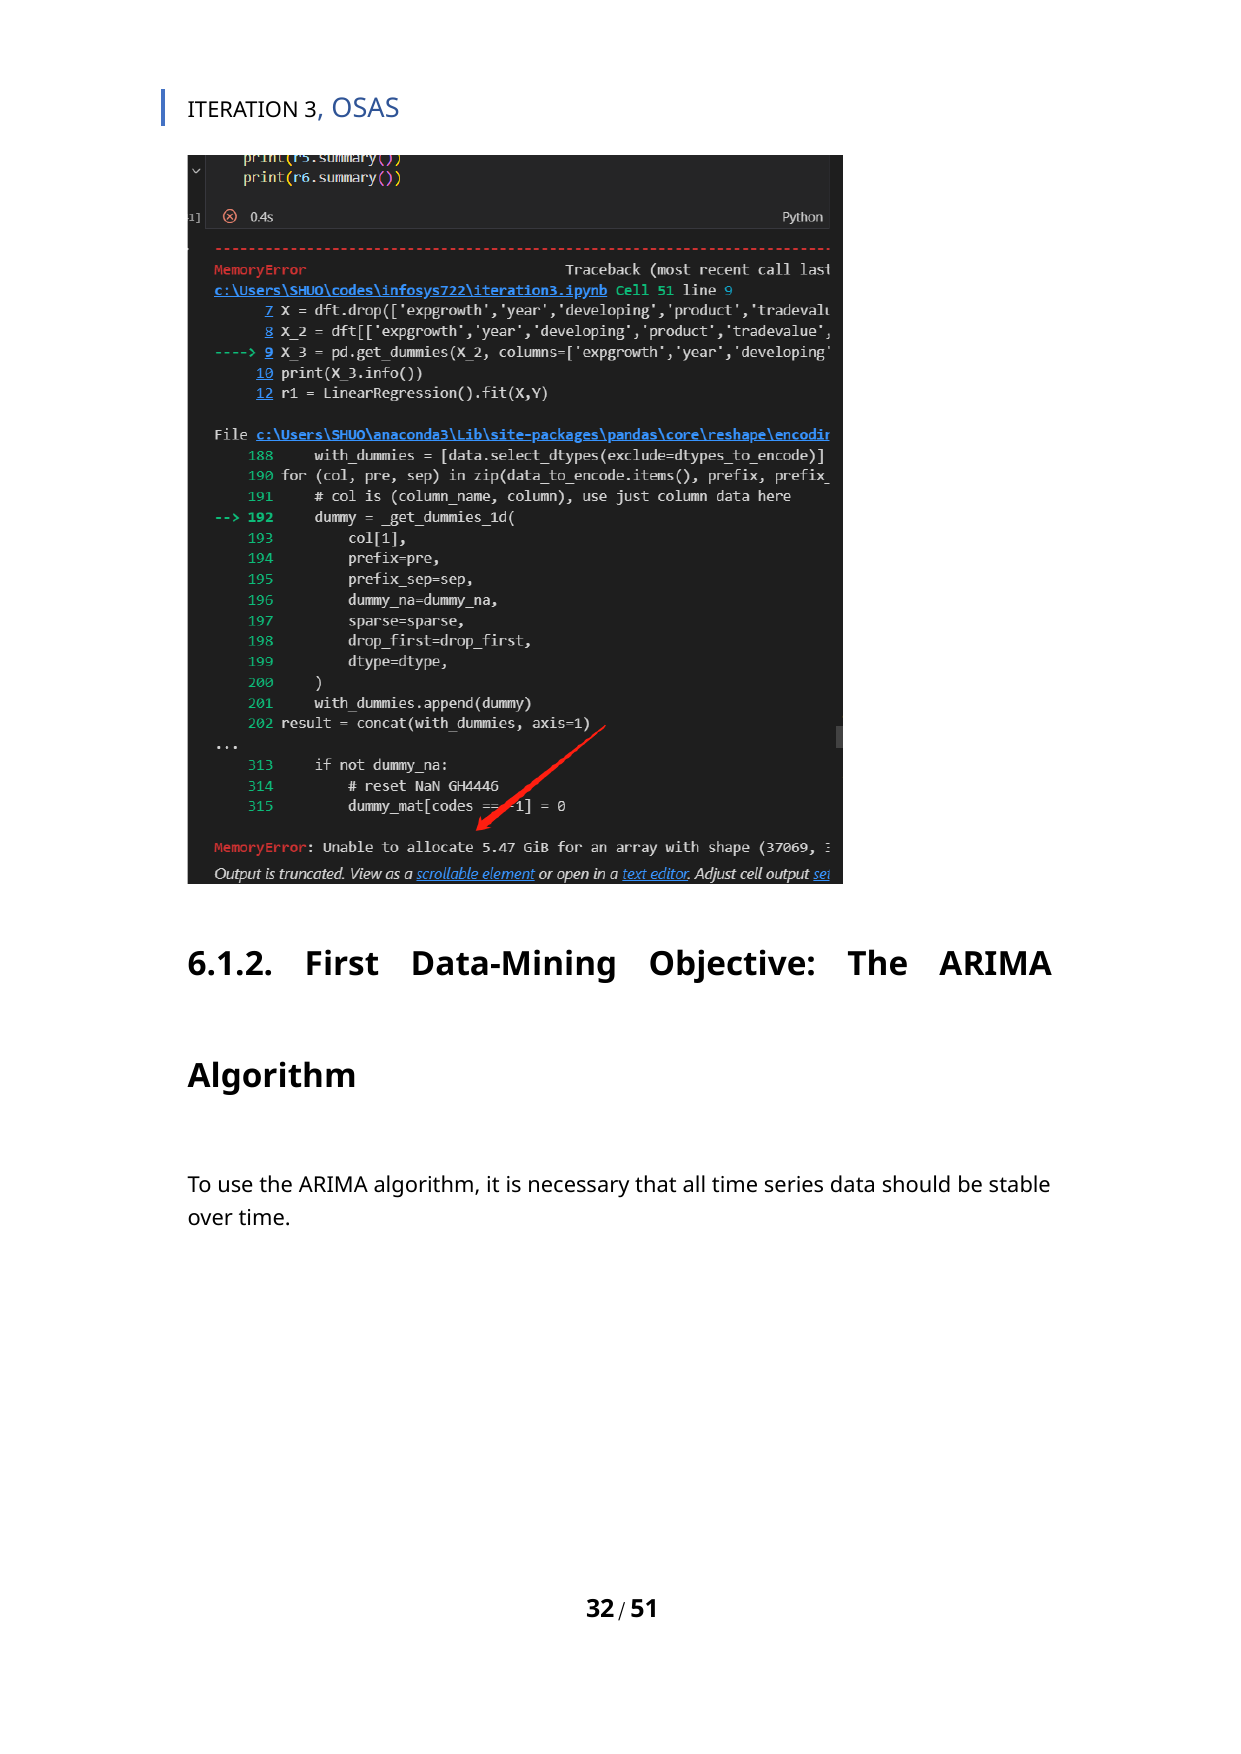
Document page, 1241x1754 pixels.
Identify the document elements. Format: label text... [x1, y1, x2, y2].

text To use the ARIMA algorithm, it is necessary that all time series data should be stable over time. [187, 1168, 1053, 1233]
subtitle 6.1.2. First Data-Mining Objective: The ARIMA Algorithm [187, 930, 1053, 1107]
picture [187, 155, 843, 884]
